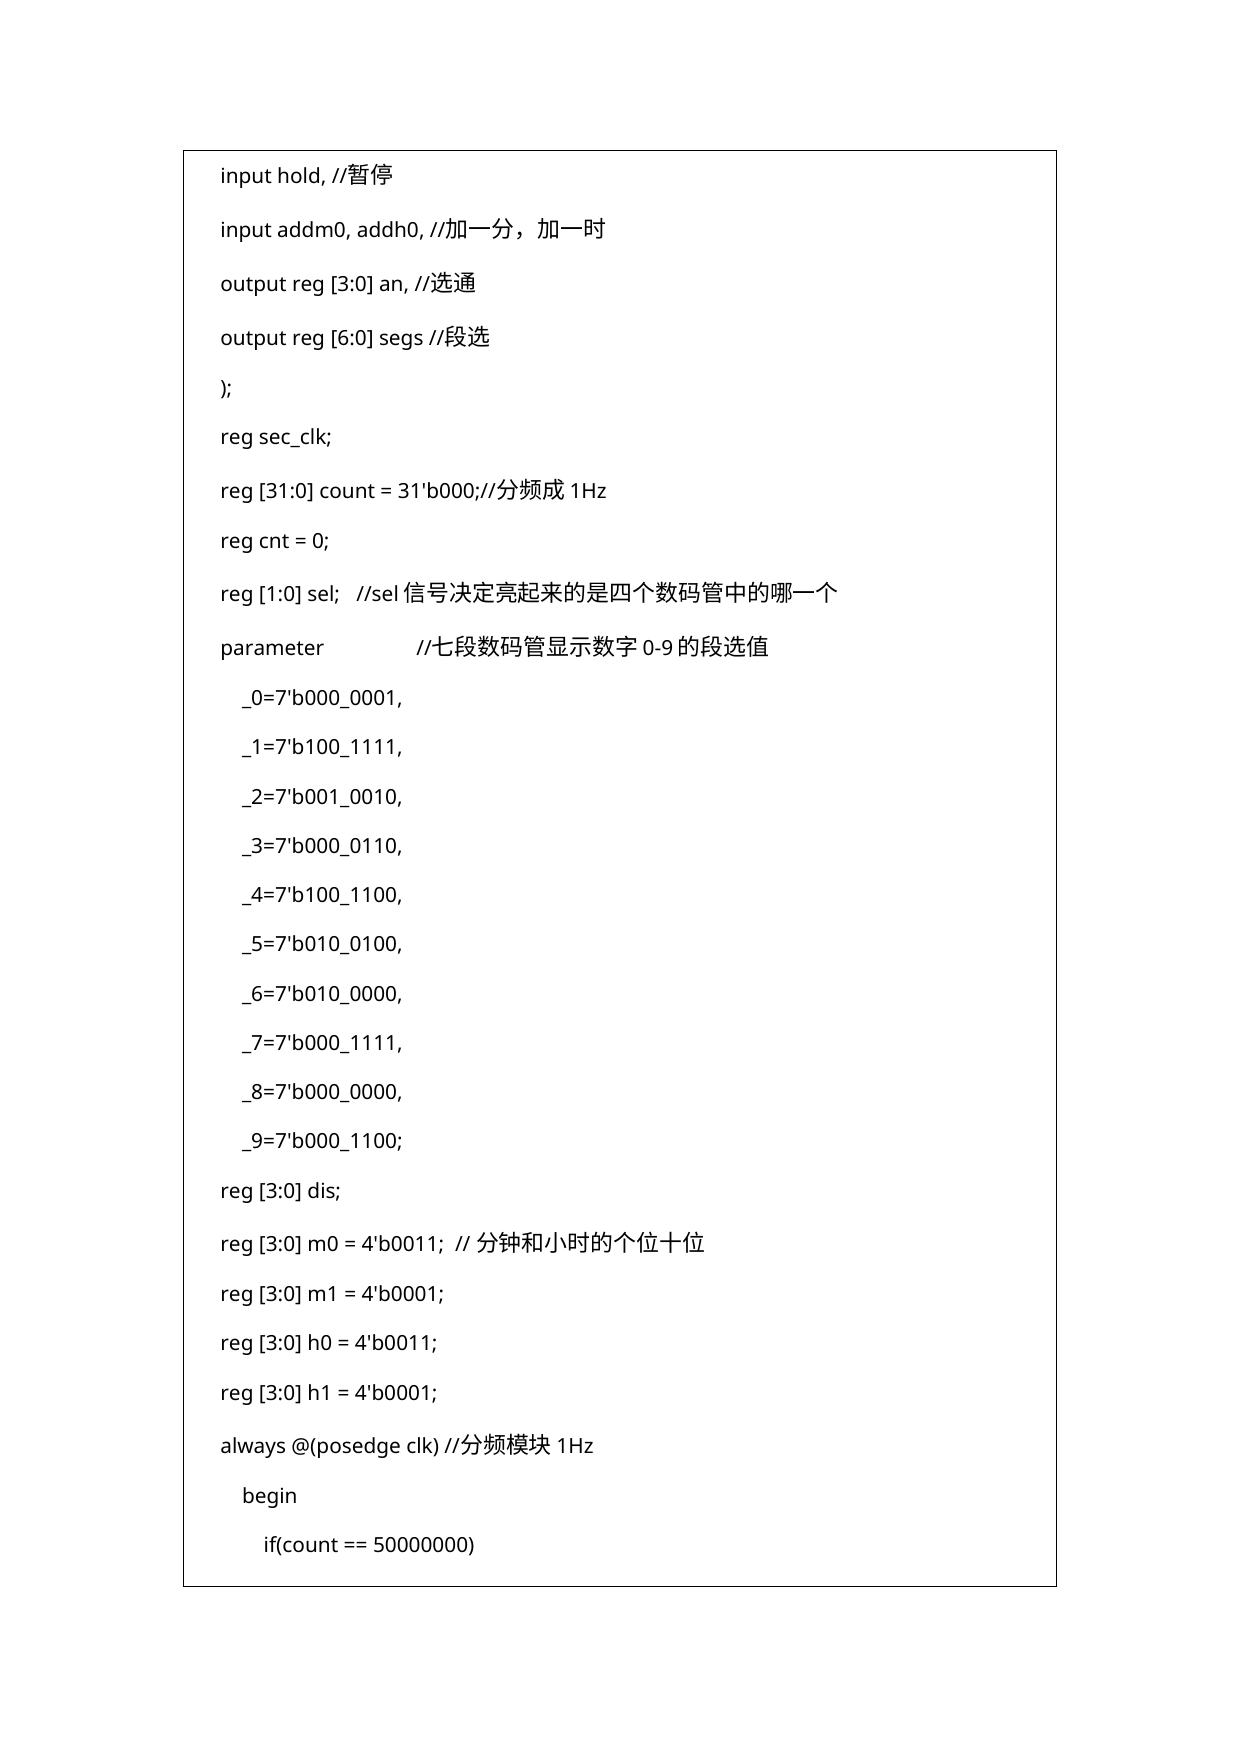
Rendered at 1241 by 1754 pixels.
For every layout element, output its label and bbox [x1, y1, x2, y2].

table_cell [184, 151, 1056, 1586]
